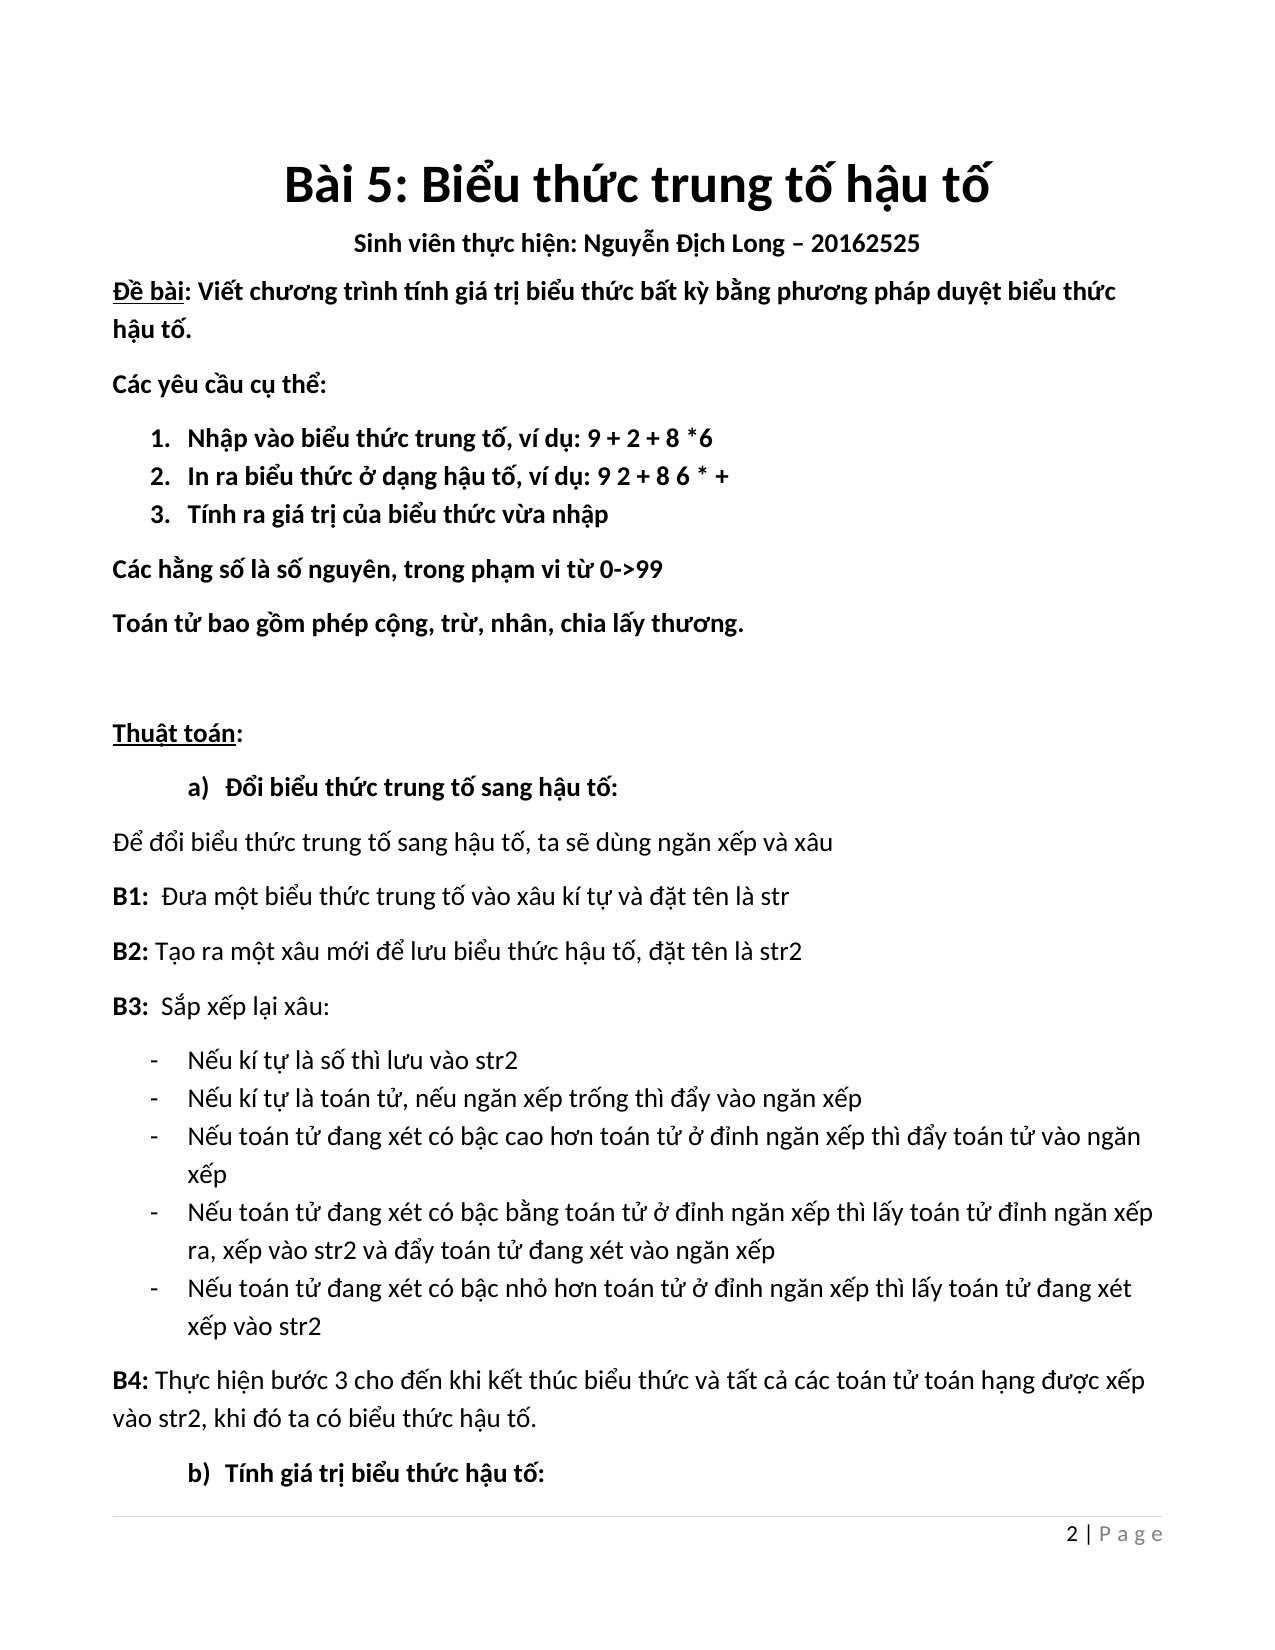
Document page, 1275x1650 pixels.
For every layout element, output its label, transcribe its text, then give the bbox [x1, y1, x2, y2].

text Để đổi biểu thức trung tố sang hậu tố, ta sẽ dùng ngăn xếp và xâu [112, 825, 1162, 858]
list Nếu toán tử đang xét có bậc bằng toán tử ở đỉnh ngăn xếp thì lấy toán tử đỉnh ngăn xếp ra, xếp vào str2 và đẩy toán tử đang xét vào ngăn xếp [150, 1195, 1162, 1266]
text B2: Tạo ra một xâu mới để lưu biểu thức hậu tố, đặt tên là str2 [112, 934, 1162, 967]
list Nếu toán tử đang xét có bậc cao hơn toán tử ở đỉnh ngăn xếp thì đẩy toán tử vào ngăn xếp [150, 1119, 1162, 1190]
text Sinh viên thực hiện: Nguyễn Địch Long – 20162525 [112, 233, 1162, 258]
list Nếu kí tự là toán tử, nếu ngăn xếp trống thì đẩy vào ngăn xếp [150, 1081, 1162, 1114]
list Nếu kí tự là số thì lưu vào str2 [150, 1043, 1162, 1076]
text B3: Sắp xếp lại xâu: [112, 989, 1162, 1022]
text Các yêu cầu cụ thể: [112, 367, 1162, 400]
list Nhập vào biểu thức trung tố, ví dụ: 9 + 2 + 8 *6 [150, 422, 1162, 454]
list Đổi biểu thức trung tố sang hậu tố: [187, 770, 1162, 803]
text B1: Đưa một biểu thức trung tố vào xâu kí tự và đặt tên là str [112, 879, 1162, 912]
text B4: Thực hiện bước 3 cho đến khi kết thúc biểu thức và tất cả các toán tử toán hạng được xếp vào str2, khi đó ta có biểu thức hậu tố. [112, 1363, 1162, 1434]
list Nếu toán tử đang xét có bậc nhỏ hơn toán tử ở đỉnh ngăn xếp thì lấy toán tử đang xét xếp vào str2 [150, 1271, 1162, 1342]
list Tính giá trị biểu thức hậu tố: [187, 1456, 1162, 1489]
text Các hằng số là số nguyên, trong phạm vi từ 0->99 [112, 552, 1162, 585]
text Đề bài: Viết chương trình tính giá trị biểu thức bất kỳ bằng phương pháp duyệt biểu thức hậu tố. [112, 274, 1162, 345]
text Bài 5: Biểu thức trung tố hậu tố [112, 150, 1162, 216]
text Toán tử bao gồm phép cộng, trừ, nhân, chia lấy thương. [112, 607, 1162, 639]
list Tính ra giá trị của biểu thức vừa nhập [150, 497, 1162, 530]
text Thuật toán: [112, 716, 1162, 749]
list In ra biểu thức ở dạng hậu tố, ví dụ: 9 2 + 8 6 * + [150, 459, 1162, 492]
